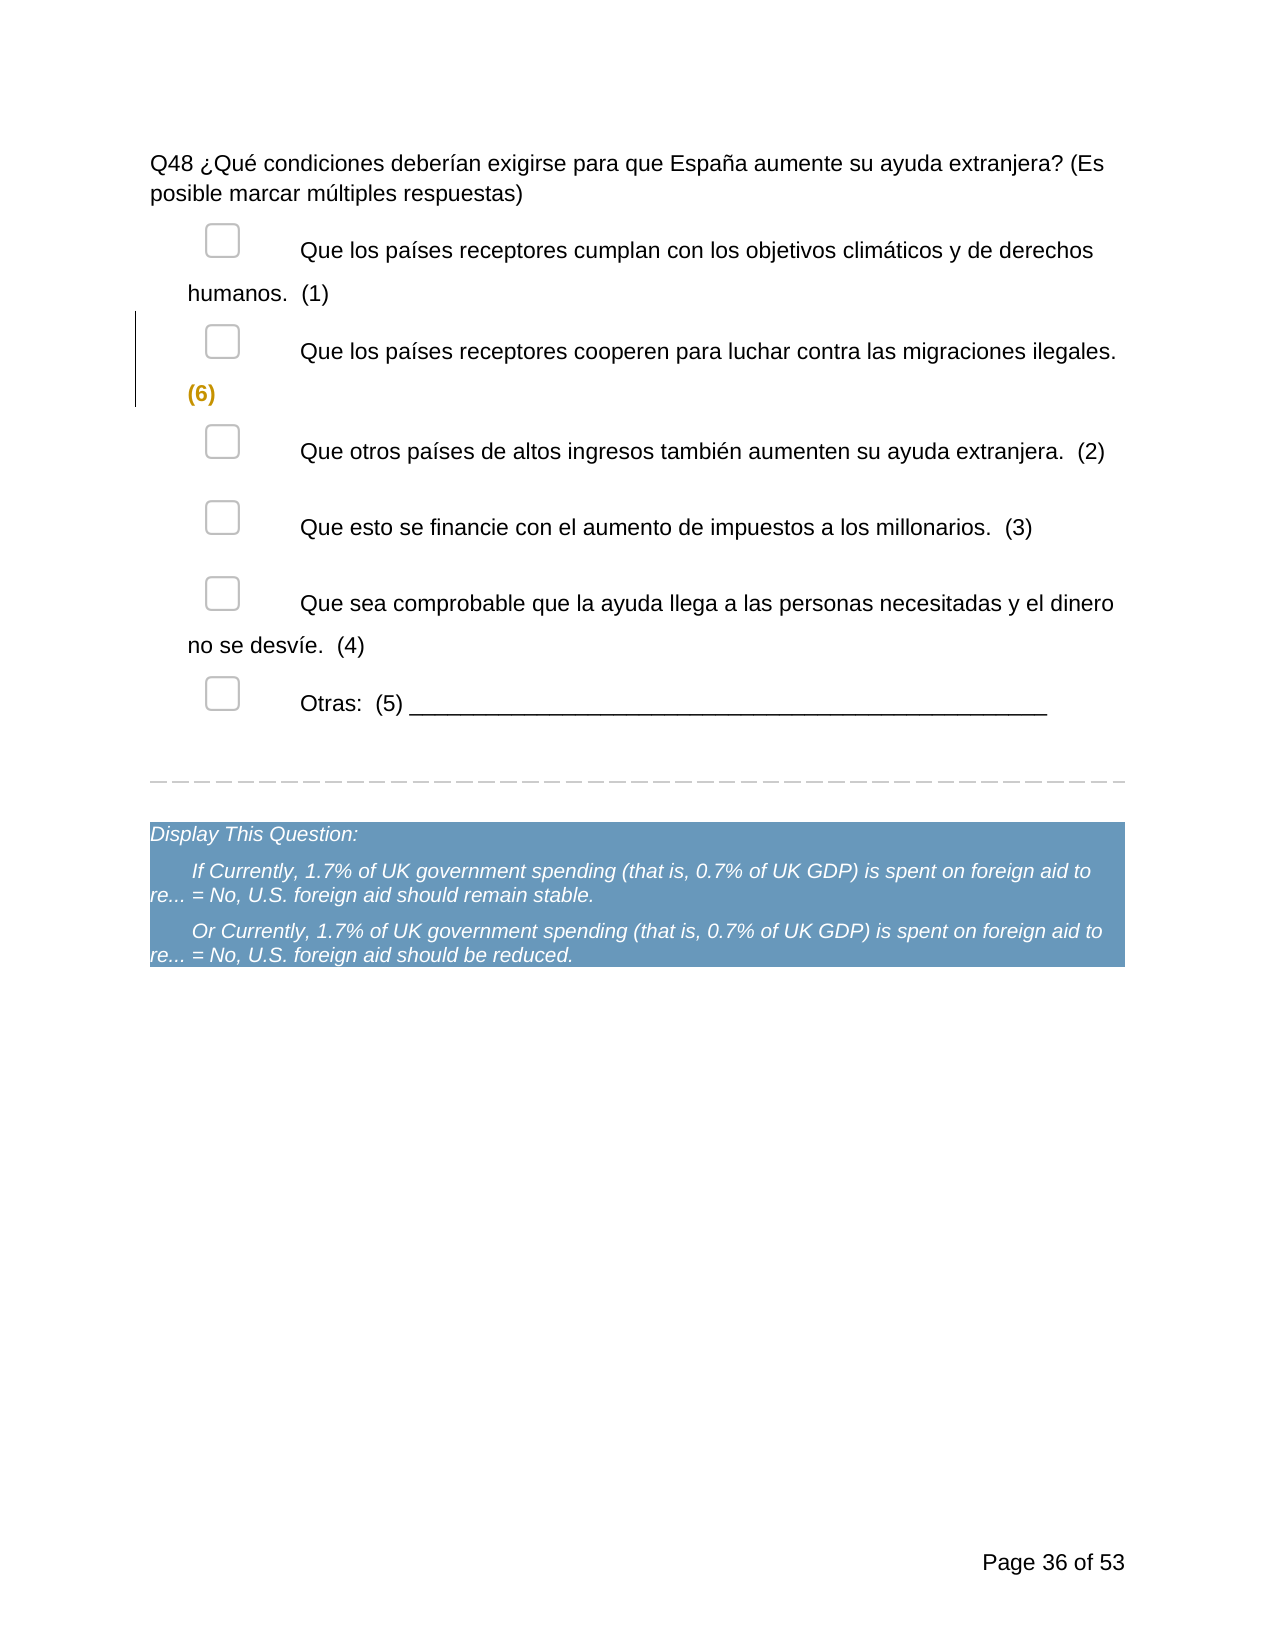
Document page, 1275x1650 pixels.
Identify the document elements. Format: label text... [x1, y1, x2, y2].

list Que esto se financie con el aumento de impuestos a los millonarios. (3) [187, 487, 1125, 553]
list Que los países receptores cumplan con los objetivos climáticos y de derechos humanos. (1) [187, 210, 1125, 307]
list Que los países receptores cooperen para luchar contra las migraciones ilegales. (6) [187, 311, 1125, 407]
list Otras: (5) __________________________________________________ [187, 663, 1125, 729]
list Que otros países de altos ingresos también aumenten su ayuda extranjera. (2) [187, 411, 1125, 477]
text If Currently, 1.7% of UK government spending (that is, 0.7% of UK GDP) is spent on foreign aid to re... = No, U.S. foreign aid should remain stable. [150, 859, 1125, 907]
list Que sea comprobable que la ayuda llega a las personas necesitadas y el dinero no se desvíe. (4) [187, 562, 1125, 659]
text Or Currently, 1.7% of UK government spending (that is, 0.7% of UK GDP) is spent on foreign aid to re... = No, U.S. foreign aid should be reduced. [150, 919, 1125, 967]
text Display This Question: [150, 822, 1125, 846]
text Q48 ¿Qué condiciones deberían exigirse para que España aumente su ayuda extranjera? (Es posible marcar múltiples respuestas) [150, 150, 1125, 207]
